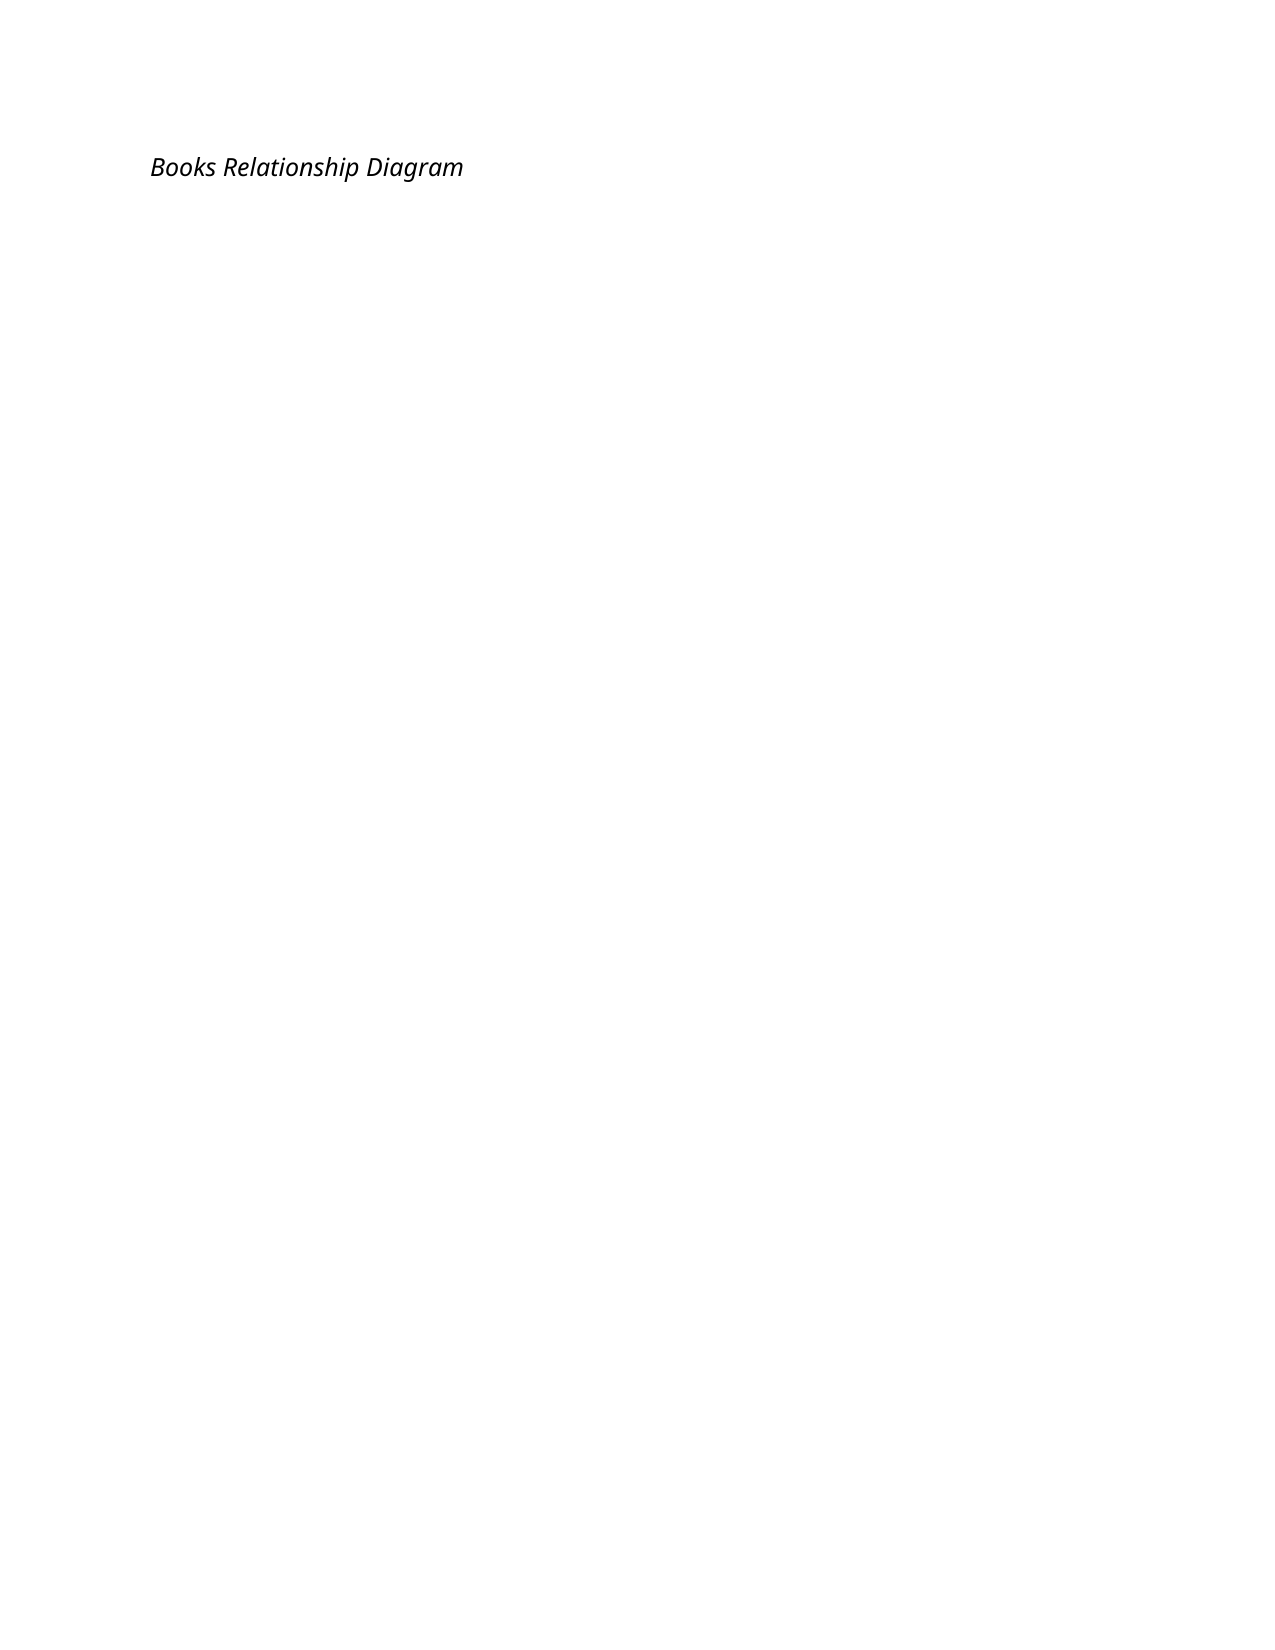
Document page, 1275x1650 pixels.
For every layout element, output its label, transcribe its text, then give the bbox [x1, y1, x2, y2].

text Books Relationship Diagram [150, 150, 1125, 184]
